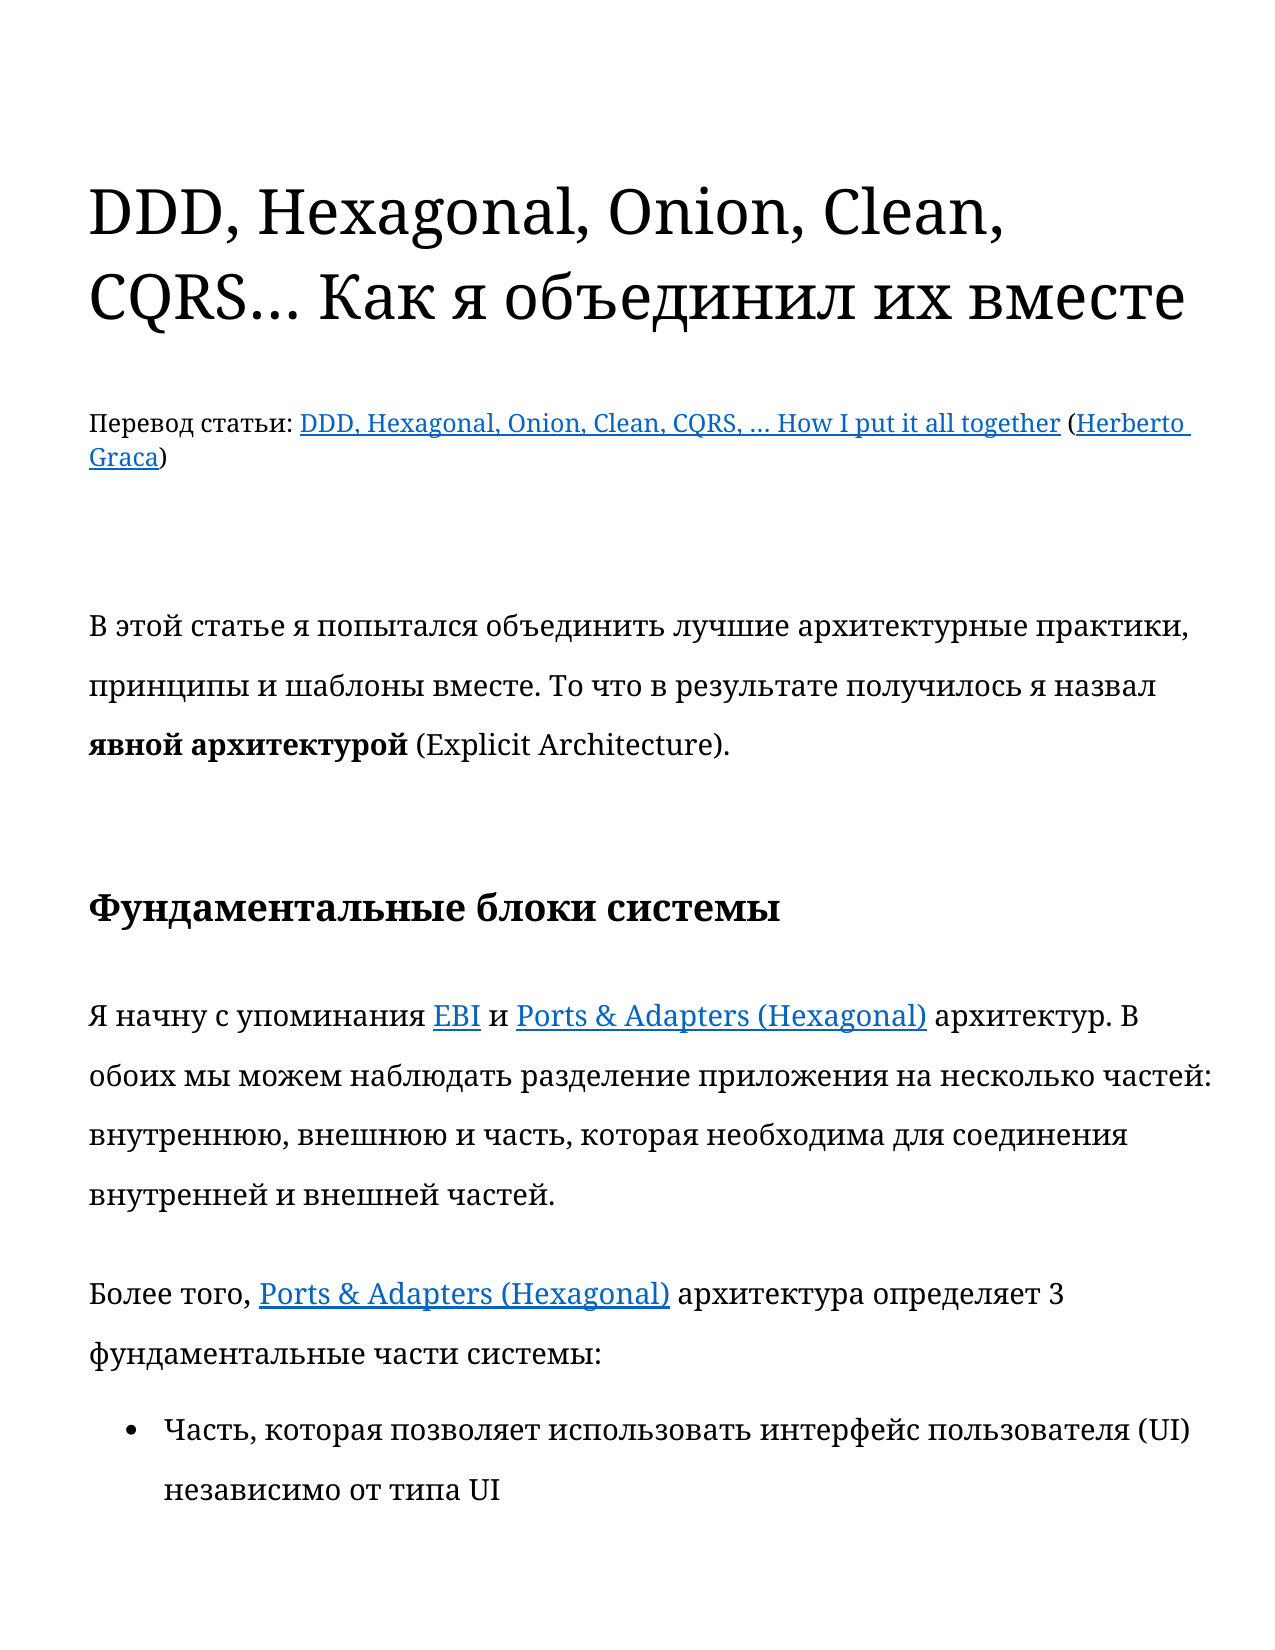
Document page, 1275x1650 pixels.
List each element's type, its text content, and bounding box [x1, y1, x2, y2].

text Фундаментальные блоки системы [89, 881, 1216, 932]
text DDD, Hexagonal, Onion, Clean, CQRS… Как я объединил их вместе [89, 168, 1216, 338]
list Часть, которая позволяет использовать интерфейс пользователя (UI) независимо от типа UI [126, 1409, 1216, 1508]
text Более того, Ports & Adapters (Hexagonal) архитектура определяет 3 фундаментальные части системы: [89, 1271, 1216, 1373]
text Перевод статьи: DDD, Hexagonal, Onion, Clean, CQRS, … How I put it all together (Herberto Graca) [89, 405, 1216, 473]
text В этой статье я попытался объединить лучшие архитектурные практики, принципы и шаблоны вместе. То что в результате получилось я назвал явной архитектурой (Explicit Architecture). [89, 606, 1216, 764]
text Я начну с упоминания EBI и Ports & Adapters (Hexagonal) архитектур. В обоих мы можем наблюдать разделение приложения на несколько частей: внутреннюю, внешнюю и часть, которая необходима для соединения внутренней и внешней частей. [89, 995, 1216, 1213]
